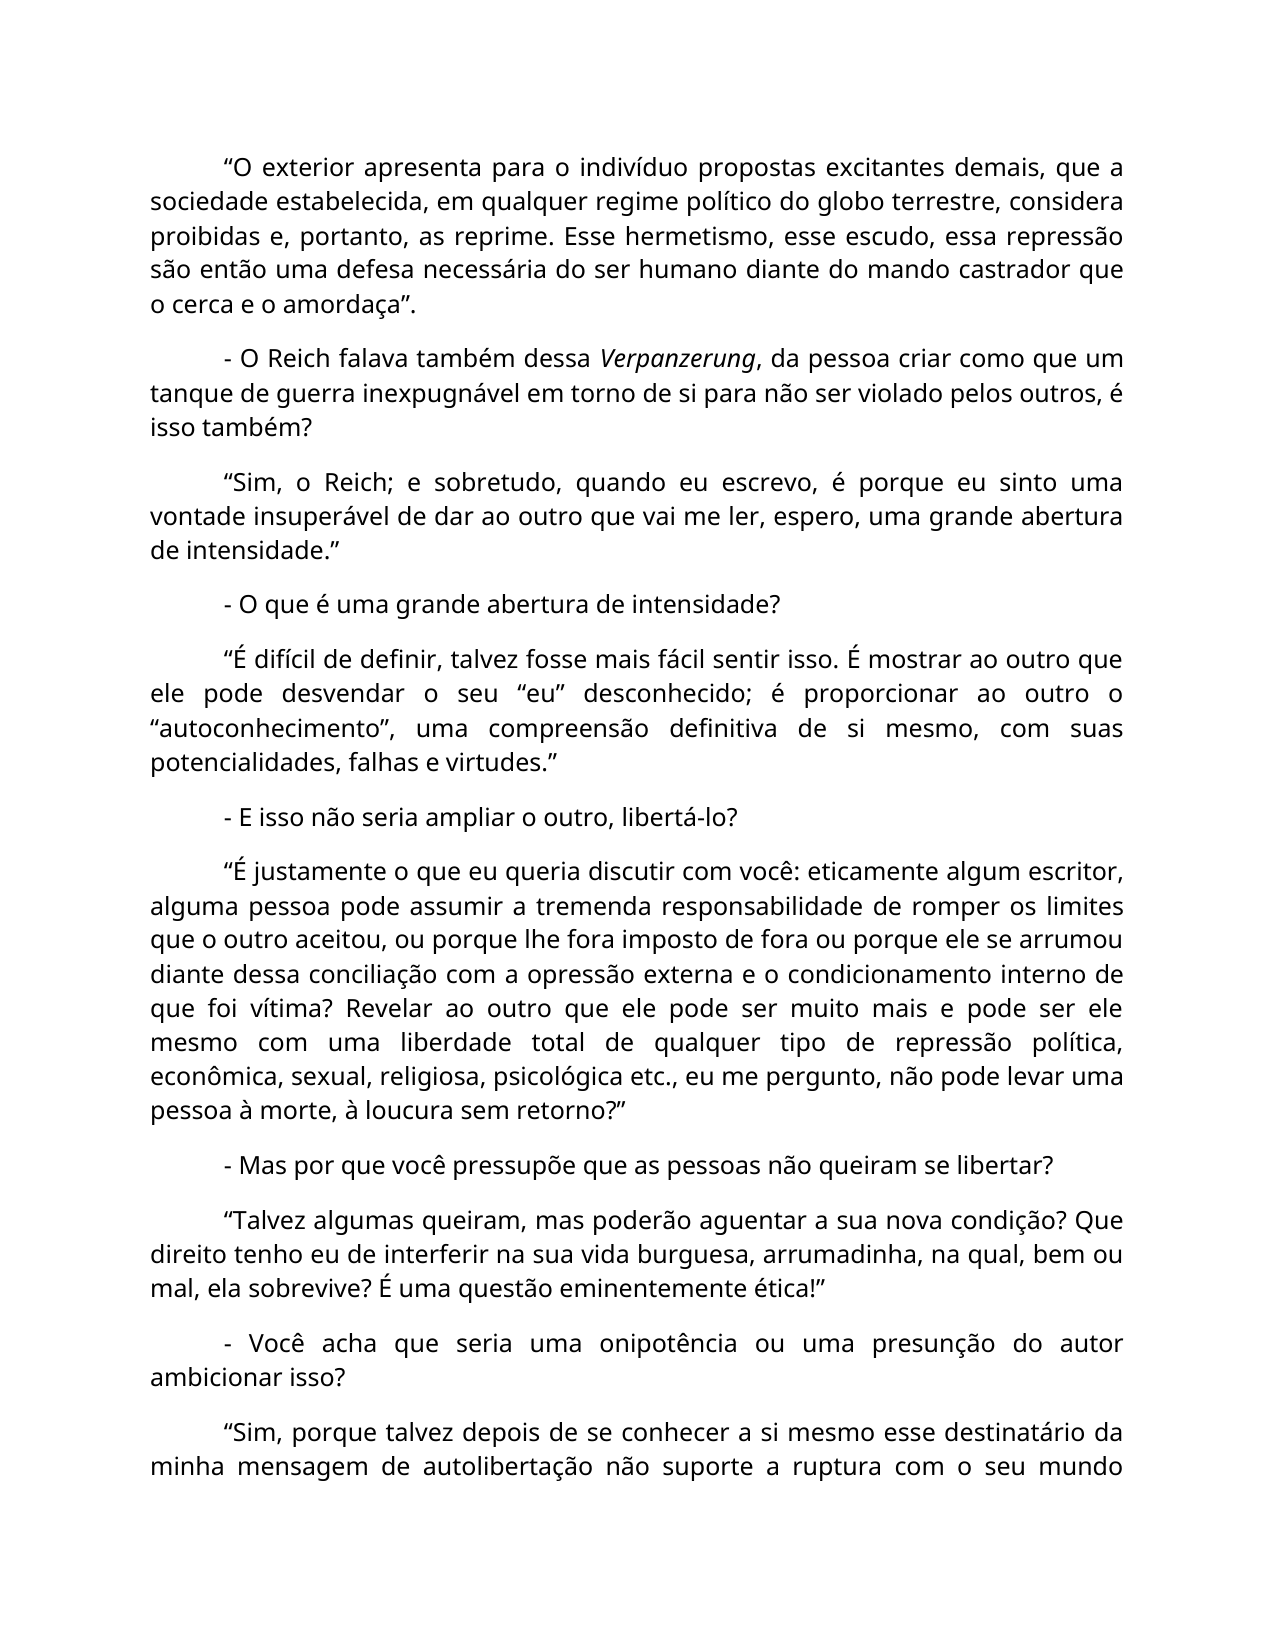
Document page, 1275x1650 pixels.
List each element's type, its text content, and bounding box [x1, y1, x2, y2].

text “Sim, o Reich; e sobretudo, quando eu escrevo, é porque eu sinto uma vontade insuperável de dar ao outro que vai me ler, espero, uma grande abertura de intensidade.” [150, 464, 1125, 566]
text “É difícil de definir, talvez fosse mais fácil sentir isso. É mostrar ao outro que ele pode desvendar o seu “eu” desconhecido; é proporcionar ao outro o “autoconhecimento”, uma compreensão definitiva de si mesmo, com suas potencialidades, falhas e virtudes.” [150, 642, 1125, 778]
text - O que é uma grande abertura de intensidade? [150, 587, 1125, 621]
text “O exterior apresenta para o indivíduo propostas excitantes demais, que a sociedade estabelecida, em qualquer regime político do globo terrestre, considera proibidas e, portanto, as reprime. Esse hermetismo, esse escudo, essa repressão são então uma defesa necessária do ser humano diante do mando castrador que o cerca e o amordaça”. [150, 150, 1125, 320]
text - Você acha que seria uma onipotência ou uma presunção do autor ambicionar isso? [150, 1325, 1125, 1393]
text “Talvez algumas queiram, mas poderão aguentar a sua nova condição? Que direito tenho eu de interferir na sua vida burguesa, arrumadinha, na qual, bem ou mal, ela sobrevive? É uma questão eminentemente ética!” [150, 1202, 1125, 1304]
text - O Reich falava também dessa Verpanzerung, da pessoa criar como que um tanque de guerra inexpugnável em torno de si para não ser violado pelos outros, é isso também? [150, 341, 1125, 443]
text “É justamente o que eu queria discutir com você: eticamente algum escritor, alguma pessoa pode assumir a tremenda responsabilidade de romper os limites que o outro aceitou, ou porque lhe fora imposto de fora ou porque ele se arrumou diante dessa conciliação com a opressão externa e o condicionamento interno de que foi vítima? Revelar ao outro que ele pode ser muito mais e pode ser ele mesmo com uma liberdade total de qualquer tipo de repressão política, econômica, sexual, religiosa, psicológica etc., eu me pergunto, não pode levar uma pessoa à morte, à loucura sem retorno?” [150, 854, 1125, 1127]
text - E isso não seria ampliar o outro, libertá-lo? [150, 799, 1125, 833]
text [150, 1414, 1125, 1482]
text - Mas por que você pressupõe que as pessoas não queiram se libertar? [150, 1147, 1125, 1181]
